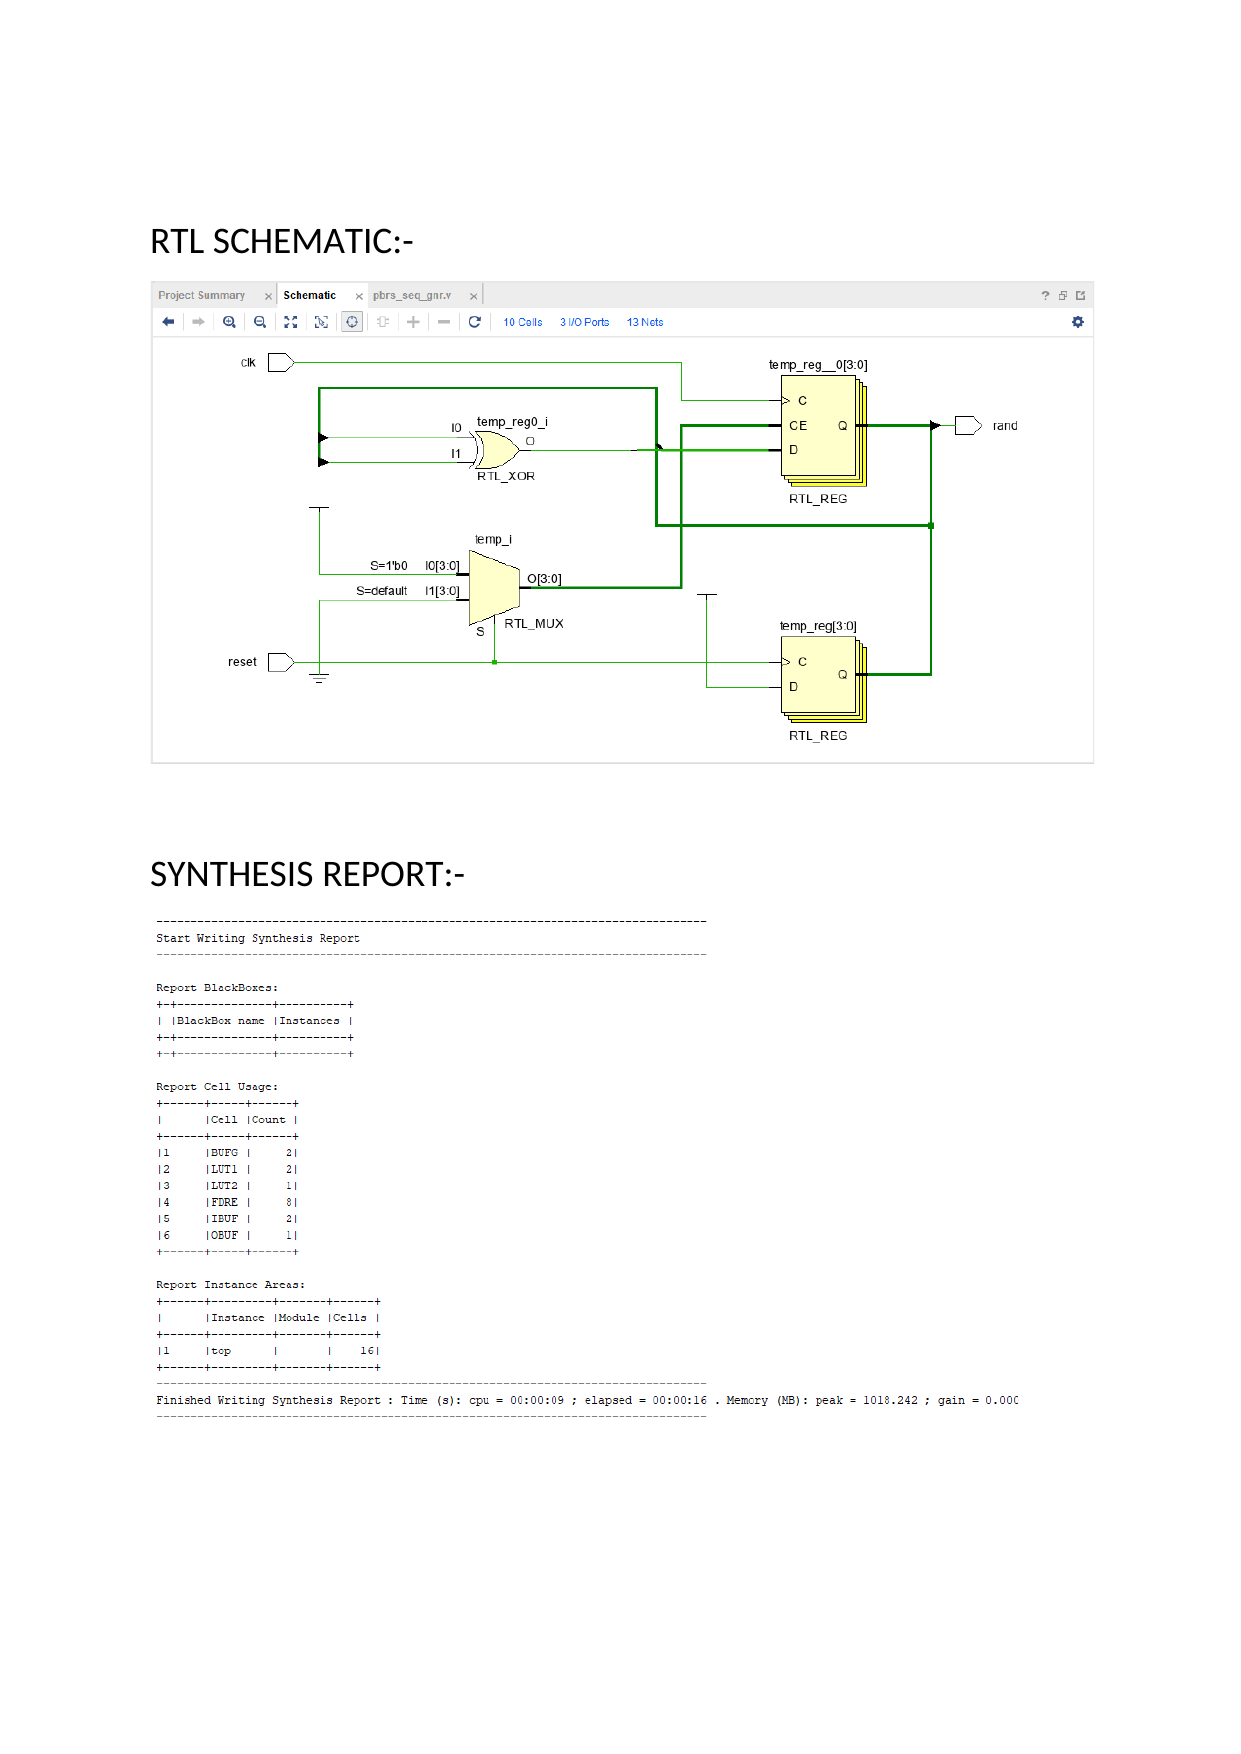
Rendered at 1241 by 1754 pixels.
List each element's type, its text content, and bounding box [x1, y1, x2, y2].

picture [156, 921, 1019, 1417]
subtitle SYNTHESIS REPORT:- [150, 849, 1207, 895]
picture [150, 281, 1095, 764]
